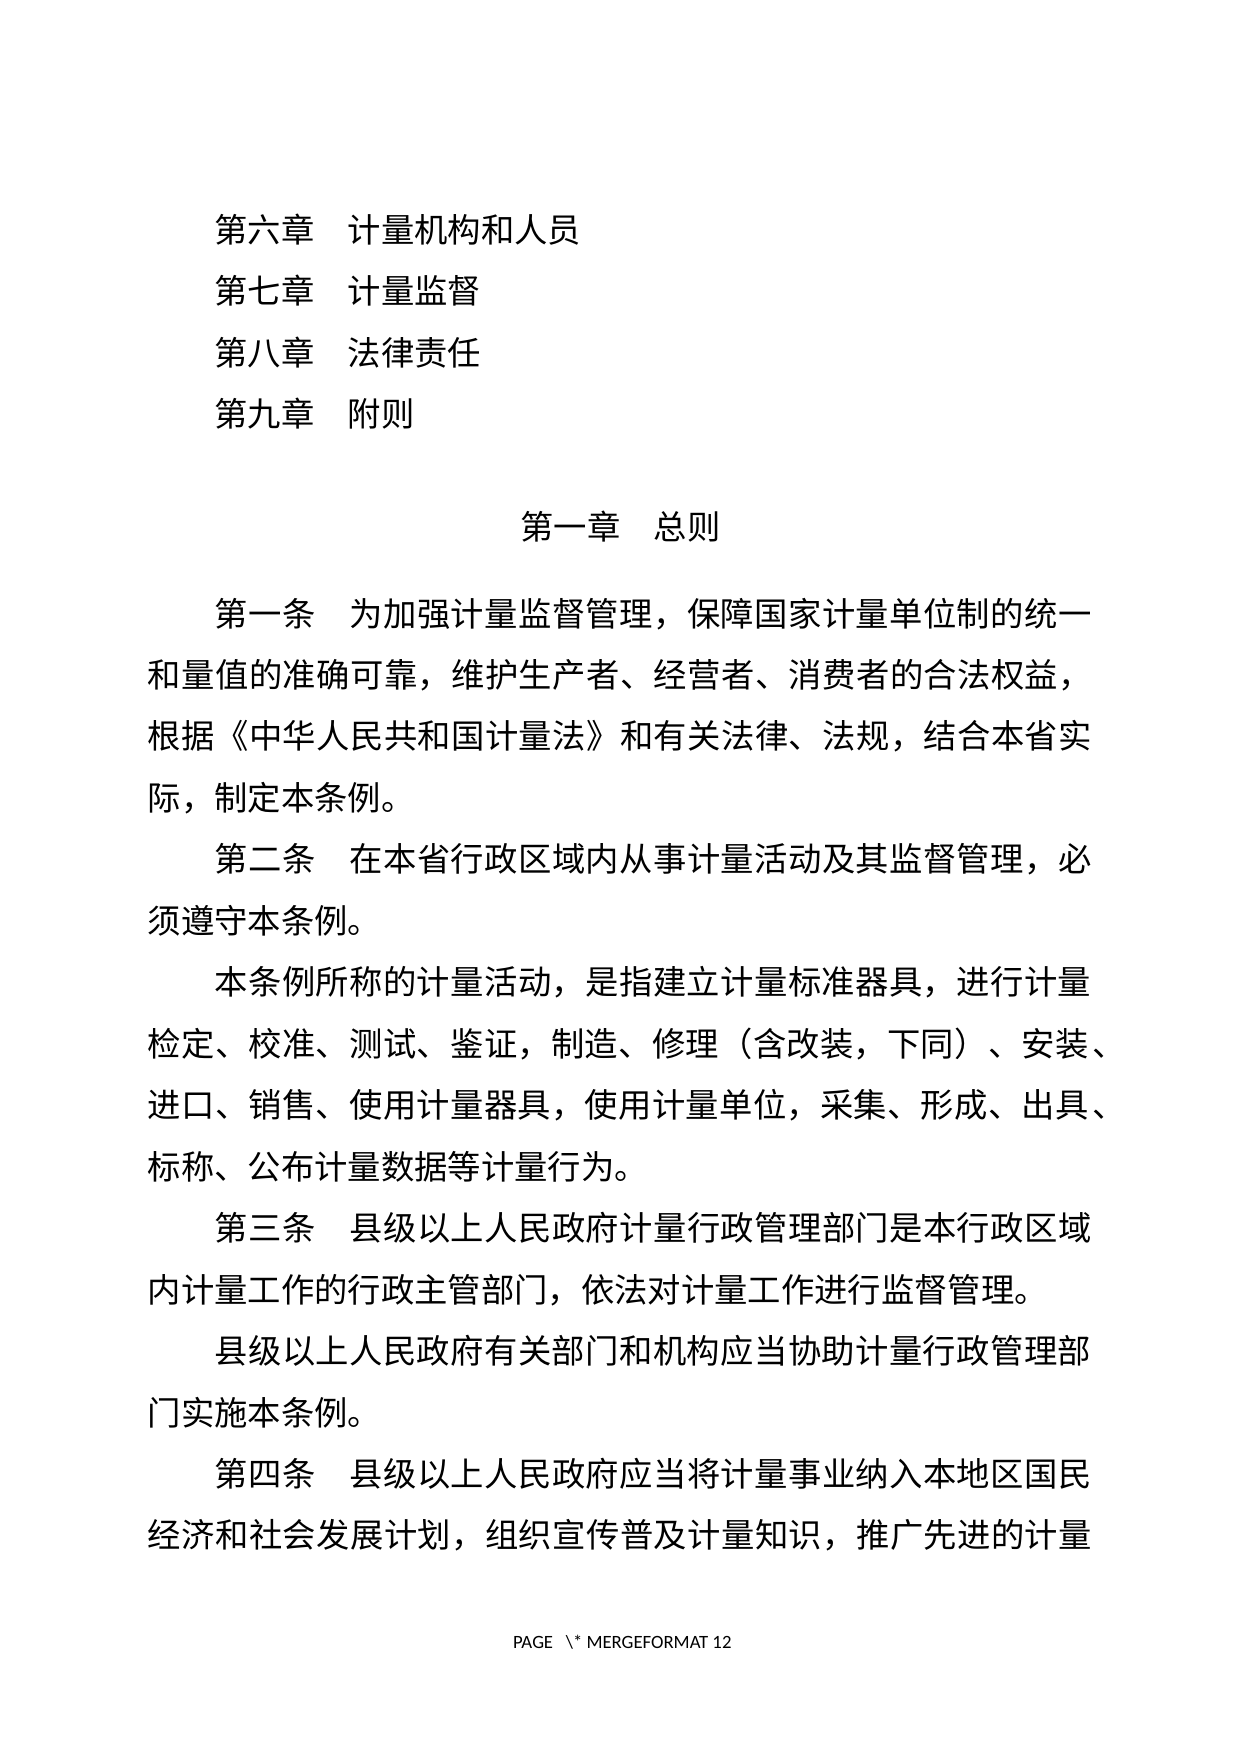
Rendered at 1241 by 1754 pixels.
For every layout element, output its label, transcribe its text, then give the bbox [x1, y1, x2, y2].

text 县级以上人民政府有关部门和机构应当协助计量行政管理部门实施本条例。 [148, 1314, 1092, 1437]
text 第一章 总则 [148, 490, 1092, 552]
text 第二条 在本省行政区域内从事计量活动及其监督管理，必须遵守本条例。 [148, 823, 1092, 946]
text 第八章 法律责任 [148, 316, 1092, 377]
text 本条例所称的计量活动，是指建立计量标准器具，进行计量检定、校准、测试、鉴证，制造、修理（含改装，下同）、安装、进口、销售、使用计量器具，使用计量单位，采集、形成、出具、标称、公布计量数据等计量行为。 [148, 946, 1092, 1191]
text 第三条 县级以上人民政府计量行政管理部门是本行政区域内计量工作的行政主管部门，依法对计量工作进行监督管理。 [148, 1191, 1092, 1314]
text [148, 1437, 1092, 1560]
text 第七章 计量监督 [148, 254, 1092, 316]
text 第一条 为加强计量监督管理，保障国家计量单位制的统一和量值的准确可靠，维护生产者、经营者、消费者的合法权益，根据《中华人民共和国计量法》和有关法律、法规，结合本省实际，制定本条例。 [148, 577, 1092, 823]
text 第六章 计量机构和人员 [148, 193, 1092, 254]
text 第九章 附则 [148, 377, 1092, 439]
